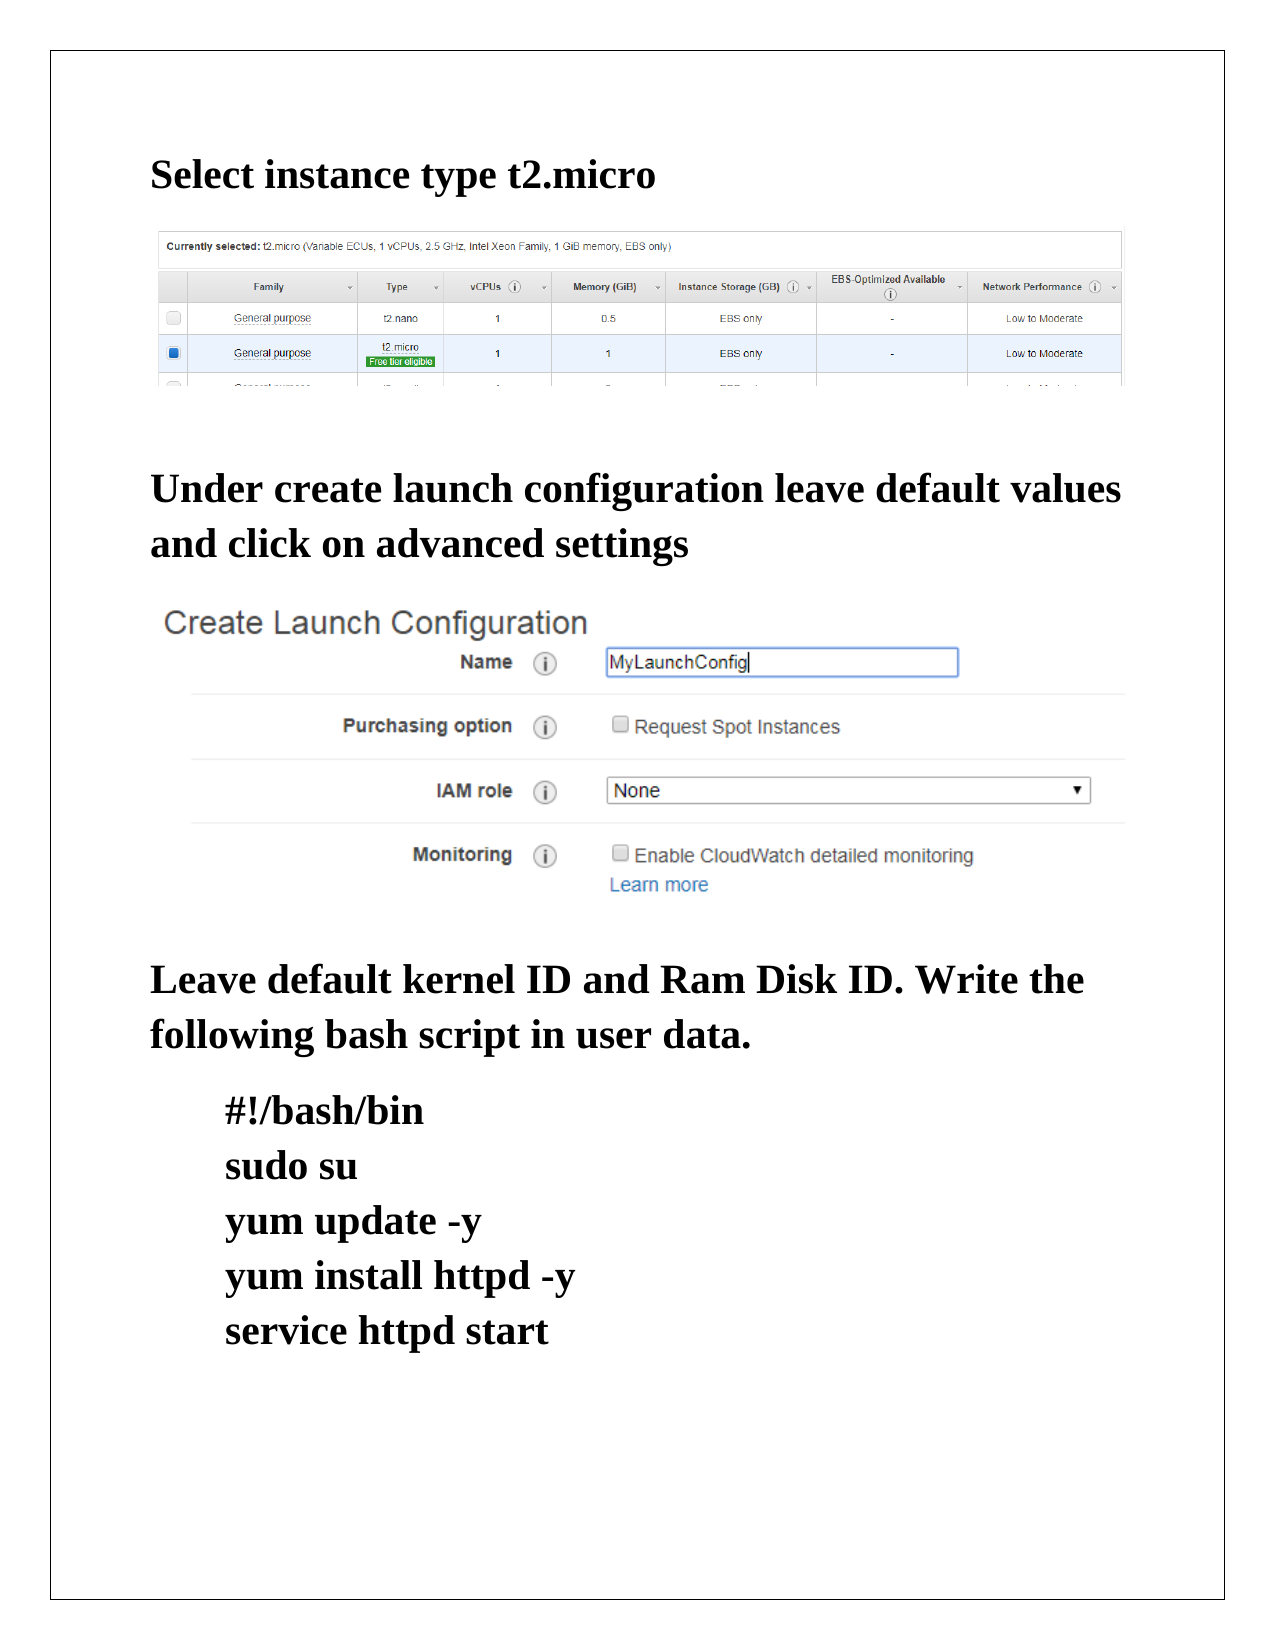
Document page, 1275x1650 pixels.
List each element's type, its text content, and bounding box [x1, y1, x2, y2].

text Select instance type t2.micro [150, 150, 1125, 198]
list sudo su [225, 1140, 1125, 1188]
text Leave default kernel ID and Ram Disk ID. Write the following bash script in user data. [150, 954, 1125, 1057]
list #!/bash/bin [225, 1085, 1125, 1133]
picture [150, 594, 1125, 929]
picture [150, 226, 1125, 386]
list service httpd start [225, 1306, 1125, 1353]
list yum install httpd -y [225, 1250, 1125, 1298]
text Under create launch configuration leave default values and click on advanced settings [150, 463, 1125, 566]
list yum update -y [225, 1195, 1125, 1243]
